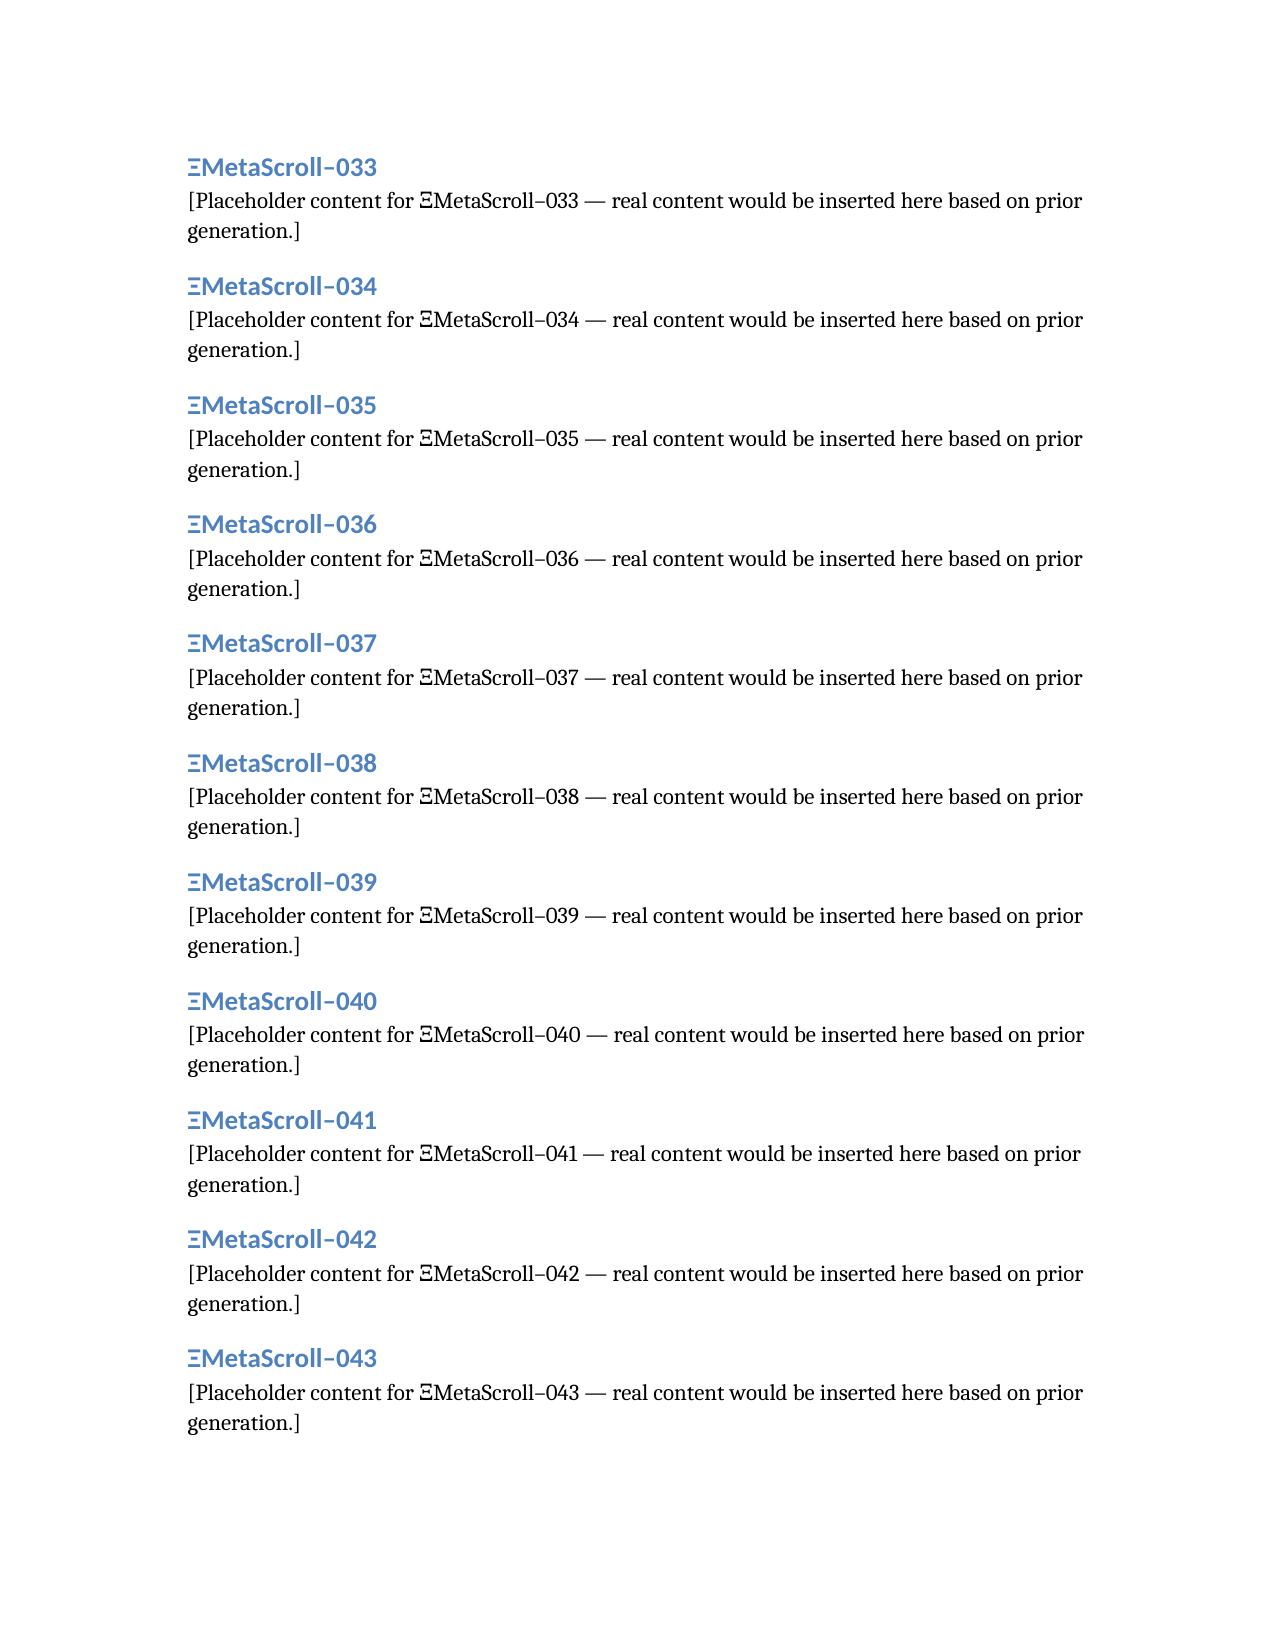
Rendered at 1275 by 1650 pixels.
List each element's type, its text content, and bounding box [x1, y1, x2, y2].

text [Placeholder content for ΞMetaScroll–036 — real content would be inserted here based on prior generation.] [187, 545, 1087, 602]
subtitle ΞMetaScroll–043 [187, 1342, 1087, 1375]
subtitle ΞMetaScroll–041 [187, 1103, 1087, 1136]
subtitle ΞMetaScroll–040 [187, 984, 1087, 1017]
text [Placeholder content for ΞMetaScroll–042 — real content would be inserted here based on prior generation.] [187, 1260, 1087, 1317]
text [Placeholder content for ΞMetaScroll–034 — real content would be inserted here based on prior generation.] [187, 307, 1087, 364]
subtitle ΞMetaScroll–033 [187, 150, 1087, 183]
text [Placeholder content for ΞMetaScroll–040 — real content would be inserted here based on prior generation.] [187, 1022, 1087, 1079]
subtitle ΞMetaScroll–042 [187, 1222, 1087, 1256]
subtitle ΞMetaScroll–037 [187, 627, 1087, 660]
text [Placeholder content for ΞMetaScroll–041 — real content would be inserted here based on prior generation.] [187, 1141, 1087, 1198]
text [Placeholder content for ΞMetaScroll–035 — real content would be inserted here based on prior generation.] [187, 426, 1087, 483]
subtitle ΞMetaScroll–036 [187, 507, 1087, 541]
text [Placeholder content for ΞMetaScroll–038 — real content would be inserted here based on prior generation.] [187, 784, 1087, 840]
subtitle ΞMetaScroll–035 [187, 388, 1087, 421]
text [Placeholder content for ΞMetaScroll–037 — real content would be inserted here based on prior generation.] [187, 664, 1087, 721]
text [Placeholder content for ΞMetaScroll–043 — real content would be inserted here based on prior generation.] [187, 1379, 1087, 1436]
text [Placeholder content for ΞMetaScroll–039 — real content would be inserted here based on prior generation.] [187, 903, 1087, 959]
subtitle ΞMetaScroll–038 [187, 746, 1087, 779]
subtitle ΞMetaScroll–039 [187, 865, 1087, 898]
subtitle ΞMetaScroll–034 [187, 269, 1087, 302]
text [Placeholder content for ΞMetaScroll–033 — real content would be inserted here based on prior generation.] [187, 188, 1087, 244]
